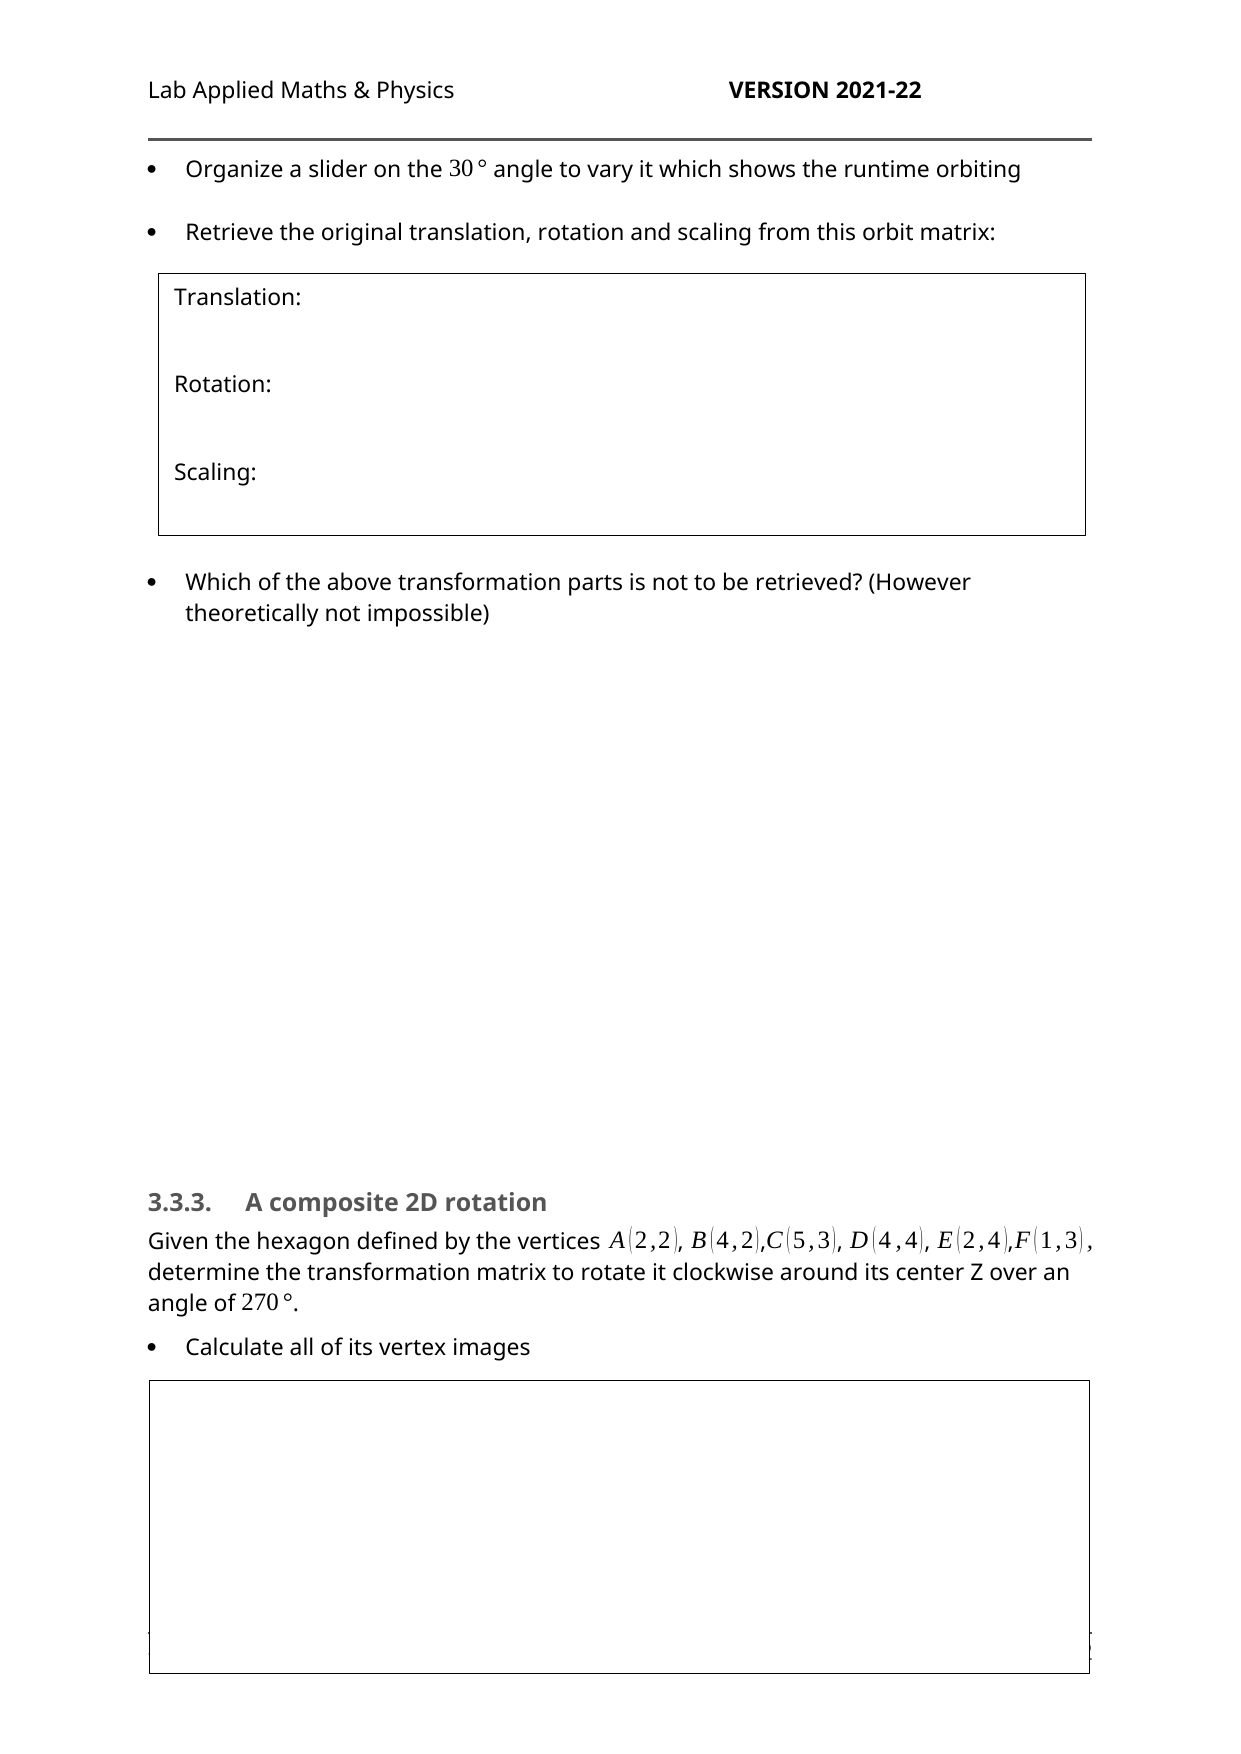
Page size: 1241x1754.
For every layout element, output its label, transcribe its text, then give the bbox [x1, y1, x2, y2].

list Organize a slider on the angle to vary it which shows the runtime orbiting [148, 153, 1092, 184]
list Retrieve the original translation, rotation and scaling from this orbit matrix: [148, 216, 1092, 247]
text Given the hexagon defined by the vertices , ,, , , determine the transformation matrix to rotate it clockwise around its center Z over an angle of . [148, 1224, 1092, 1318]
subtitle A composite 2D rotation [148, 1184, 1092, 1218]
list Calculate all of its vertex images [148, 1331, 1092, 1362]
list Which of the above transformation parts is not to be retrieved? (However theoretically not impossible) [148, 566, 1092, 628]
